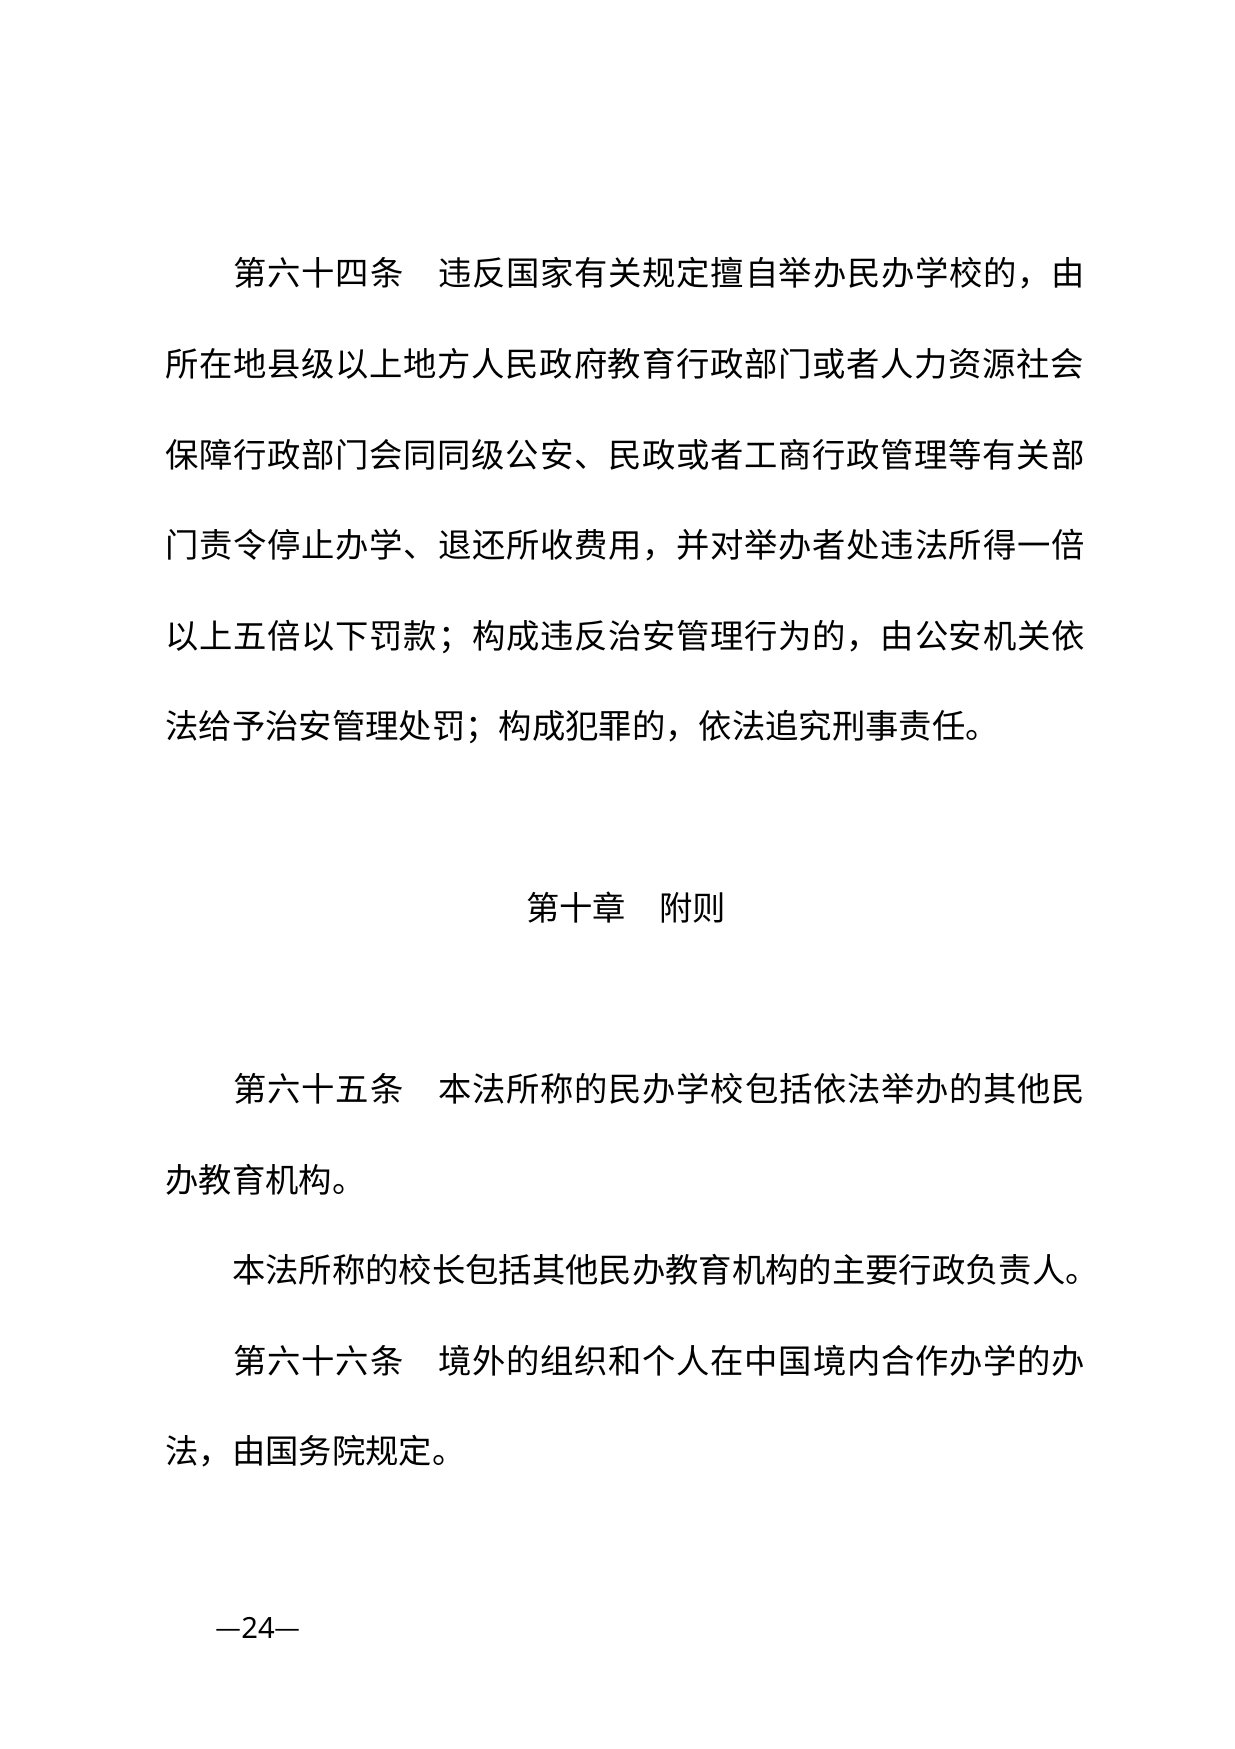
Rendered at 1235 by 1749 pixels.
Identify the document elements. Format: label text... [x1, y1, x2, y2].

text 第六十五条 本法所称的民办学校包括依法举办的其他民办教育机构。 [165, 1042, 1087, 1223]
text 本法所称的校长包括其他民办教育机构的主要行政负责人。 [165, 1223, 1087, 1313]
text 第六十六条 境外的组织和个人在中国境内合作办学的办法，由国务院规定。 [165, 1313, 1087, 1495]
text 第六十四条 违反国家有关规定擅自举办民办学校的，由所在地县级以上地方人民政府教育行政部门或者人力资源社会保障行政部门会同同级公安、民政或者工商行政管理等有关部门责令停止办学、退还所收费用，并对举办者处违法所得一倍以上五倍以下罚款；构成违反治安管理行为的，由公安机关依法给予治安管理处罚；构成犯罪的，依法追究刑事责任。 [165, 226, 1087, 770]
text 第十章 附则 [165, 860, 1087, 951]
